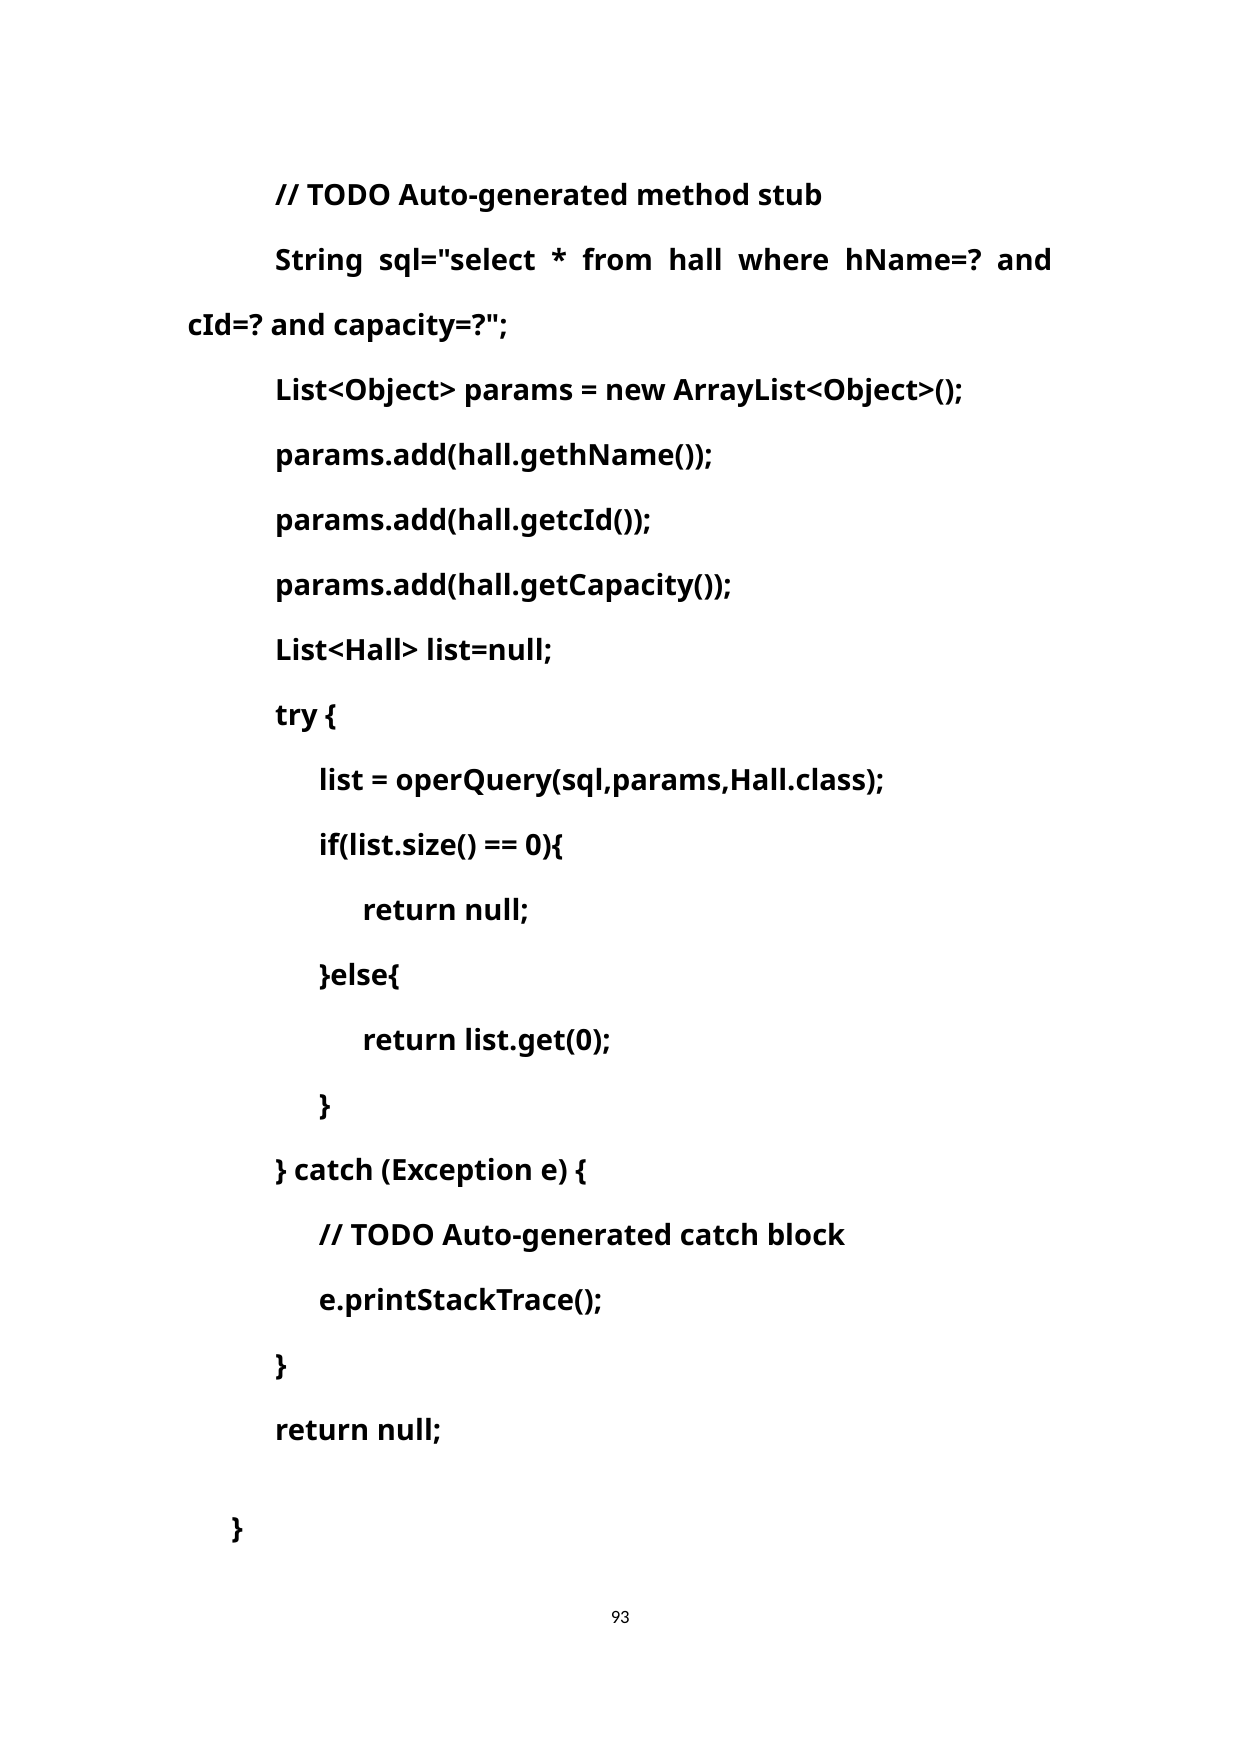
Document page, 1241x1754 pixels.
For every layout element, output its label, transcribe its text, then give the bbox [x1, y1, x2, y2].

text try { [187, 682, 1053, 747]
text list = operQuery(sql,params,Hall.class); [187, 747, 1053, 812]
text return null; [187, 1397, 1053, 1462]
text e.printStackTrace(); [187, 1267, 1053, 1332]
text } [187, 1072, 1053, 1137]
text } [187, 1494, 1053, 1559]
text params.add(hall.getcId()); [187, 487, 1053, 552]
text String sql="select * from hall where hName=? and cId=? and capacity=?"; [187, 227, 1053, 357]
text List<Object> params = new ArrayList<Object>(); [187, 357, 1053, 422]
text } [187, 1332, 1053, 1397]
text params.add(hall.getCapacity()); [187, 552, 1053, 617]
text if(list.size() == 0){ [187, 812, 1053, 877]
text return list.get(0); [187, 1007, 1053, 1072]
text } catch (Exception e) { [187, 1137, 1053, 1202]
text // TODO Auto-generated method stub [187, 162, 1053, 227]
text }else{ [187, 942, 1053, 1007]
text return null; [187, 877, 1053, 942]
text List<Hall> list=null; [187, 617, 1053, 682]
text // TODO Auto-generated catch block [187, 1202, 1053, 1267]
text params.add(hall.gethName()); [187, 422, 1053, 487]
